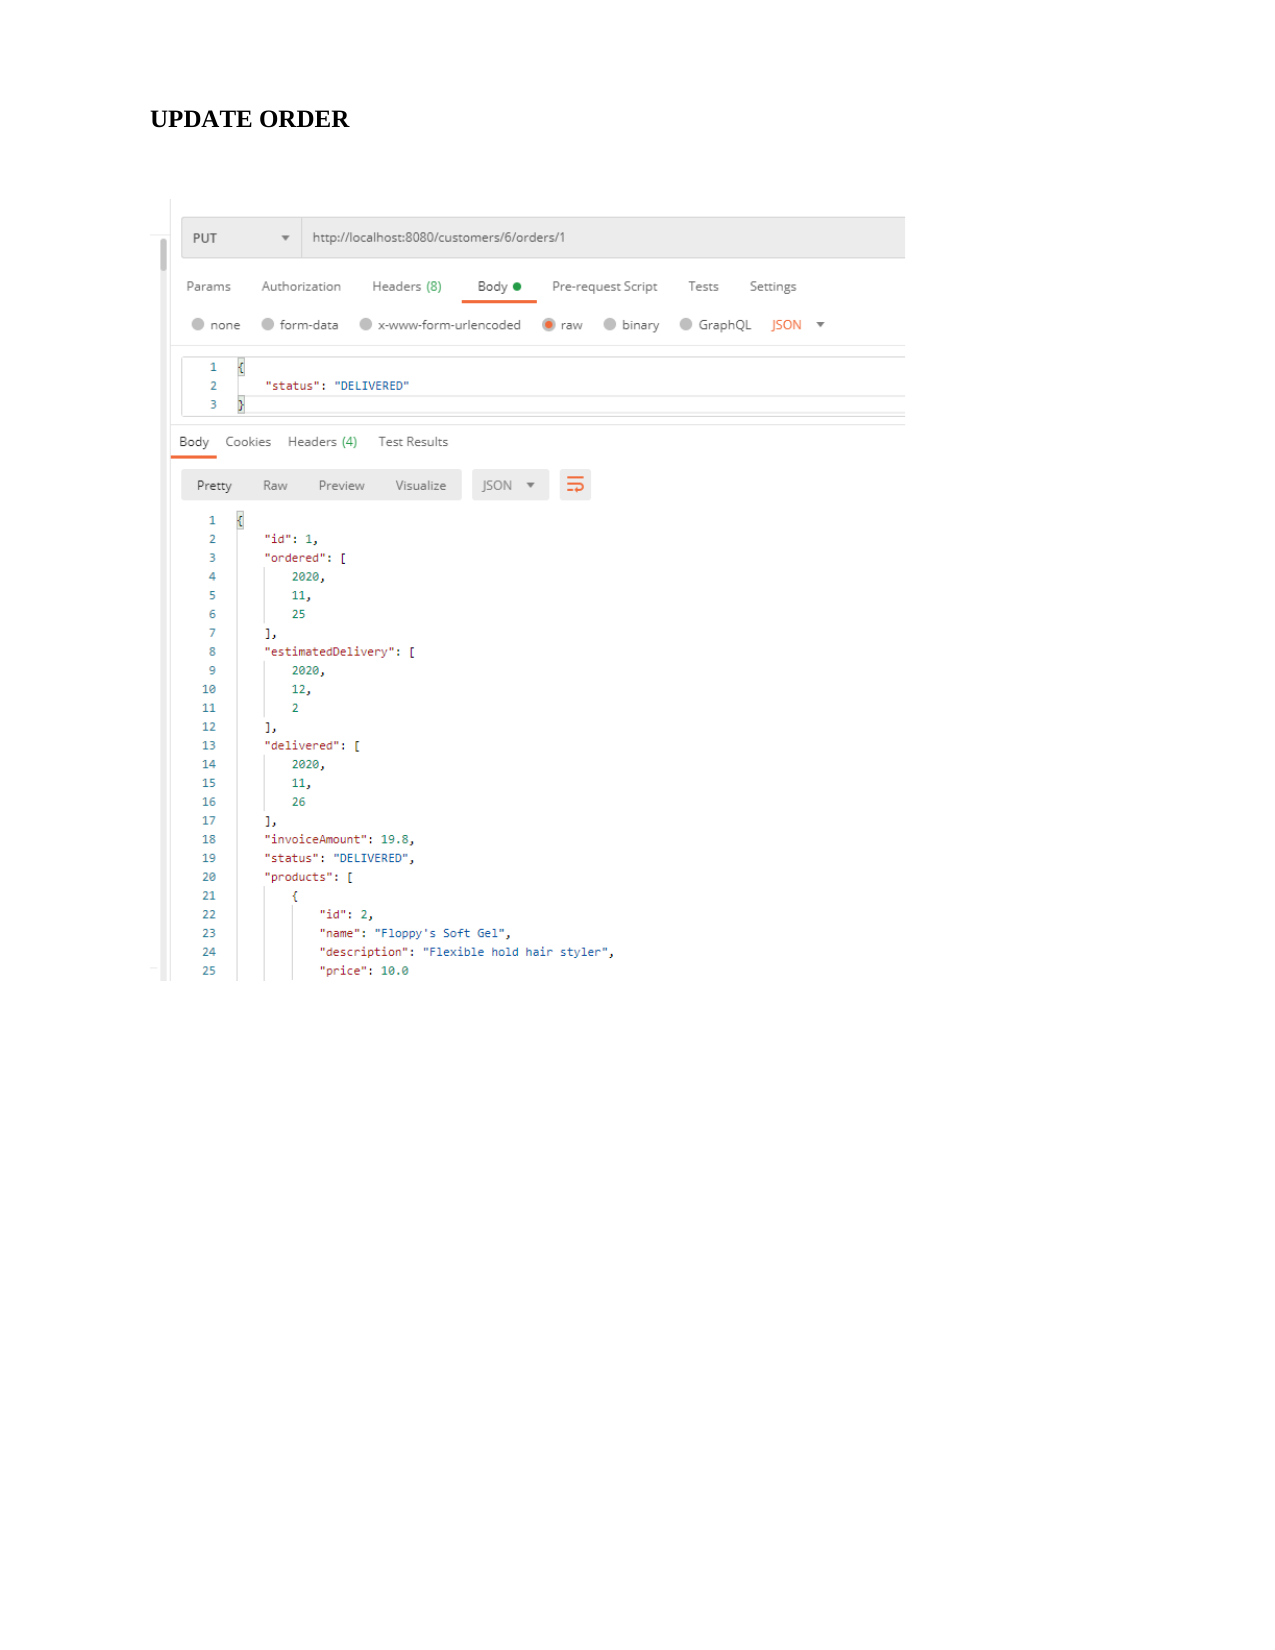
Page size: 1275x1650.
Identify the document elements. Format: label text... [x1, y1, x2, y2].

text UPDATE ORDER [150, 104, 1125, 132]
picture [150, 199, 906, 981]
